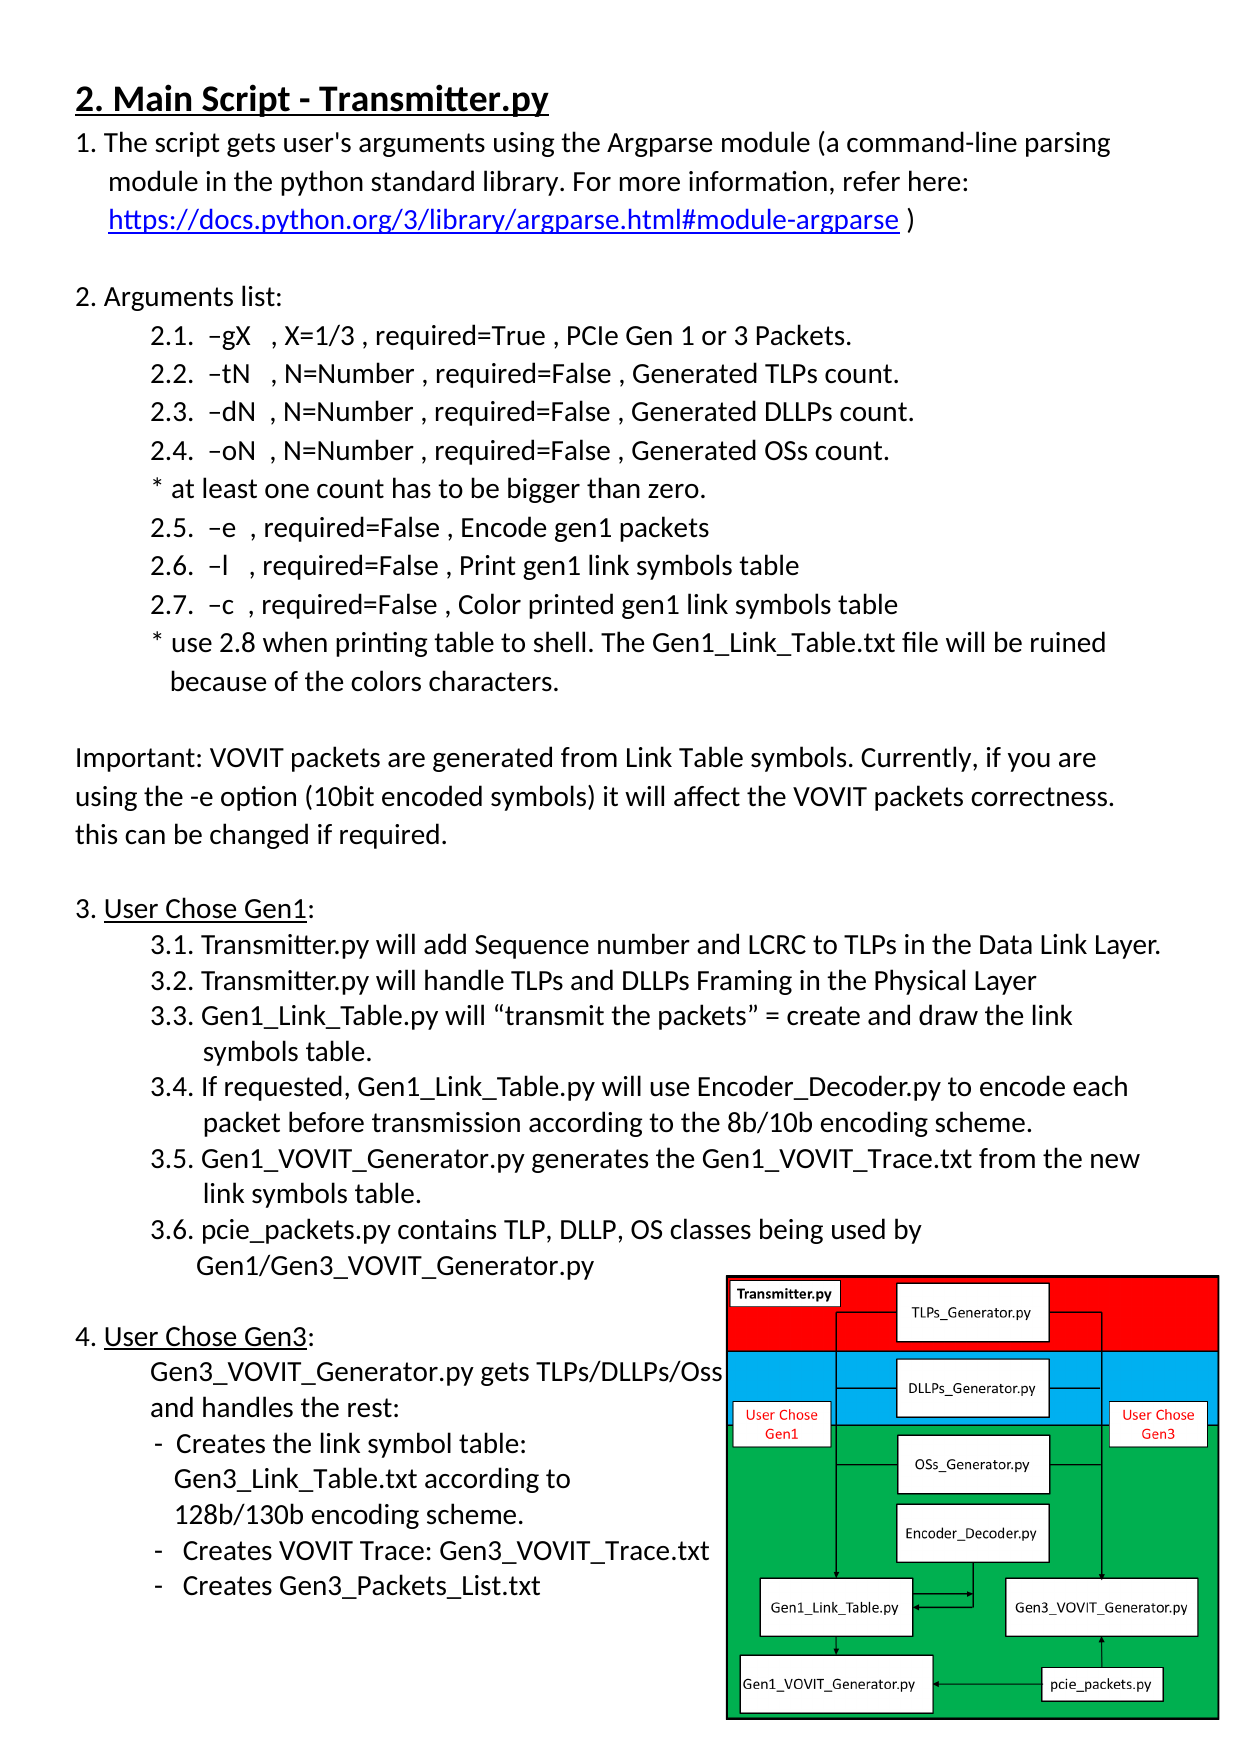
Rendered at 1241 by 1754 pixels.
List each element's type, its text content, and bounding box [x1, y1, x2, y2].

text - Creates VOVIT Trace: Gen3_VOVIT_Trace.txt [75, 1532, 725, 1567]
text https://docs.python.org/3/library/argparse.html#module-argparse ) [75, 201, 1165, 237]
text Gen1/Gen3_VOVIT_Generator.py [75, 1247, 1165, 1282]
text module in the python standard library. For more information, refer here: [75, 163, 1165, 198]
text - Creates Gen3_Packets_List.txt [75, 1567, 725, 1603]
text 2.5. –e , required=False , Encode gen1 packets [75, 509, 1165, 544]
text * use 2.8 when printing table to shell. The Gen1_Link_Table.txt file will be ruined [75, 624, 1165, 660]
text * at least one count has to be bigger than zero. [75, 470, 1165, 506]
text - Creates the link symbol table: [75, 1425, 725, 1460]
text 2. Arguments list: [75, 278, 1165, 314]
text 3.1. Transmitter.py will add Sequence number and LCRC to TLPs in the Data Link Layer. [75, 926, 1165, 962]
text 2.1. –gX , X=1/3 , required=True , PCIe Gen 1 or 3 Packets. [75, 317, 1165, 352]
text packet before transmission according to the 8b/10b encoding scheme. [75, 1104, 1165, 1140]
text 2.6. –l , required=False , Print gen1 link symbols table [75, 547, 1165, 583]
text 3.4. If requested, Gen1_Link_Table.py will use Encoder_Decoder.py to encode each [75, 1068, 1165, 1104]
text and handles the rest: [75, 1389, 725, 1425]
picture [725, 1275, 1220, 1720]
text 128b/130b encoding scheme. [75, 1496, 725, 1532]
text 3.3. Gen1_Link_Table.py will “transmit the packets” = create and draw the link [75, 997, 1165, 1033]
text 2.3. –dN , N=Number , required=False , Generated DLLPs count. [75, 393, 1165, 429]
text 3.6. pcie_packets.py contains TLP, DLLP, OS classes being used by [75, 1211, 1165, 1247]
text 1. The script gets user's arguments using the Argparse module (a command-line parsing [75, 124, 1165, 160]
text link symbols table. [75, 1175, 1165, 1211]
subtitle 2. Main Script - Transmitter.py [75, 75, 1165, 121]
text 2.4. –oN , N=Number , required=False , Generated OSs count. [75, 432, 1165, 468]
text 3.2. Transmitter.py will handle TLPs and DLLPs Framing in the Physical Layer [75, 962, 1165, 997]
text symbols table. [75, 1033, 1165, 1068]
text Important: VOVIT packets are generated from Link Table symbols. Currently, if you are using the -e option (10bit encoded symbols) it will affect the VOVIT packets correctness. this can be changed if required. [75, 739, 1165, 852]
text 2.2. –tN , N=Number , required=False , Generated TLPs count. [75, 355, 1165, 391]
text Gen3_VOVIT_Generator.py gets TLPs/DLLPs/Oss [75, 1353, 725, 1389]
text Gen3_Link_Table.txt according to [75, 1460, 725, 1496]
text because of the colors characters. [75, 663, 1165, 698]
text 3.5. Gen1_VOVIT_Generator.py generates the Gen1_VOVIT_Trace.txt from the new [75, 1140, 1165, 1175]
text 2.7. –c , required=False , Color printed gen1 link symbols table [75, 586, 1165, 621]
text 4. User Chose Gen3: [75, 1318, 725, 1353]
text 3. User Chose Gen1: [75, 890, 1165, 926]
